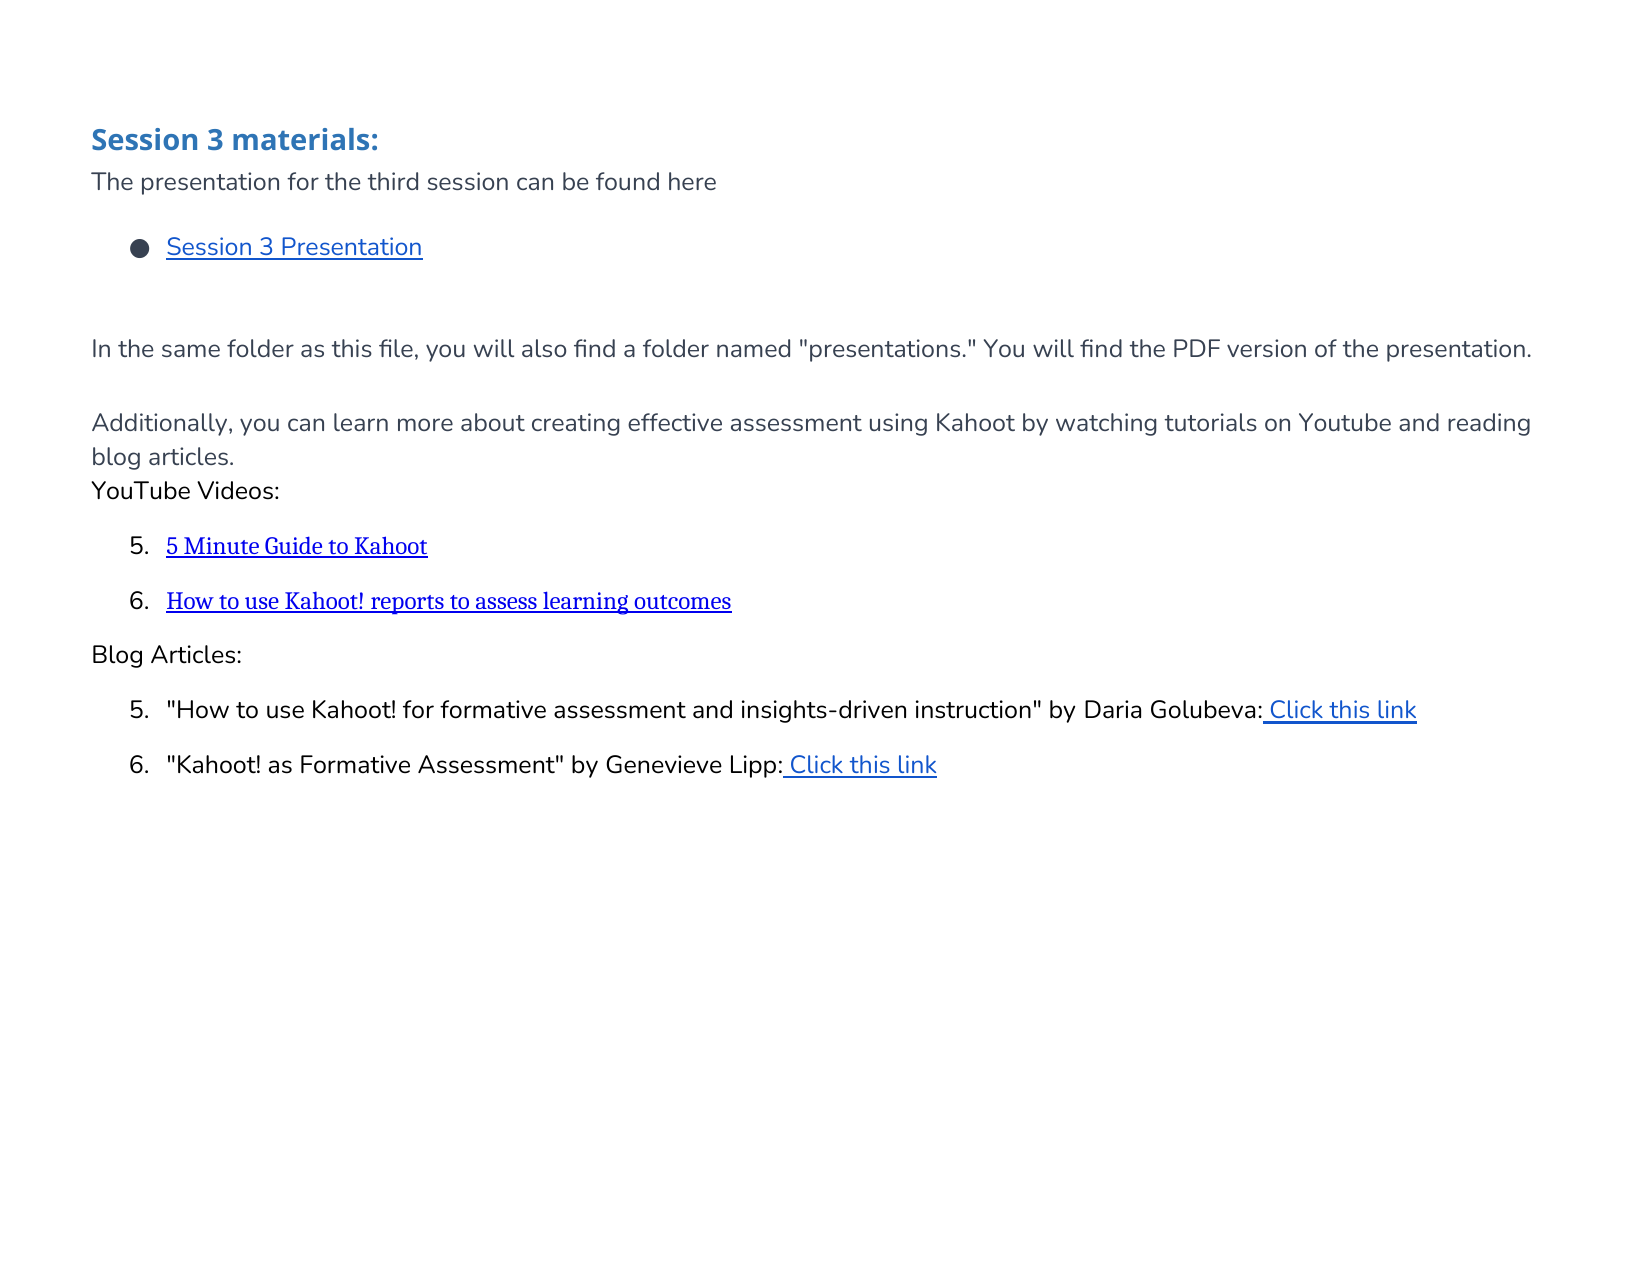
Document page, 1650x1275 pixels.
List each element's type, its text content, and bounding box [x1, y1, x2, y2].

list How to use Kahoot! reports to assess learning outcomes [128, 584, 1559, 618]
list "How to use Kahoot! for formative assessment and insights-driven instruction" by Daria Golubeva: Click this link [128, 693, 1559, 728]
list 5 Minute Guide to Kahoot [128, 529, 1559, 563]
text Blog Articles: [91, 639, 1559, 673]
text The presentation for the third session can be found here [91, 165, 1559, 199]
text Additionally, you can learn more about creating effective assessment using Kahoot by watching tutorials on Youtube and reading blog articles. YouTube Videos: [91, 372, 1559, 508]
text In the same folder as this file, you will also find a folder named "presentations." You will find the PDF version of the presentation. [91, 333, 1559, 367]
subtitle Session 3 materials: [91, 119, 1559, 159]
list "Kahoot! as Formative Assessment" by Genevieve Lipp: Click this link [128, 748, 1559, 782]
list Session 3 Presentation [128, 230, 1559, 297]
